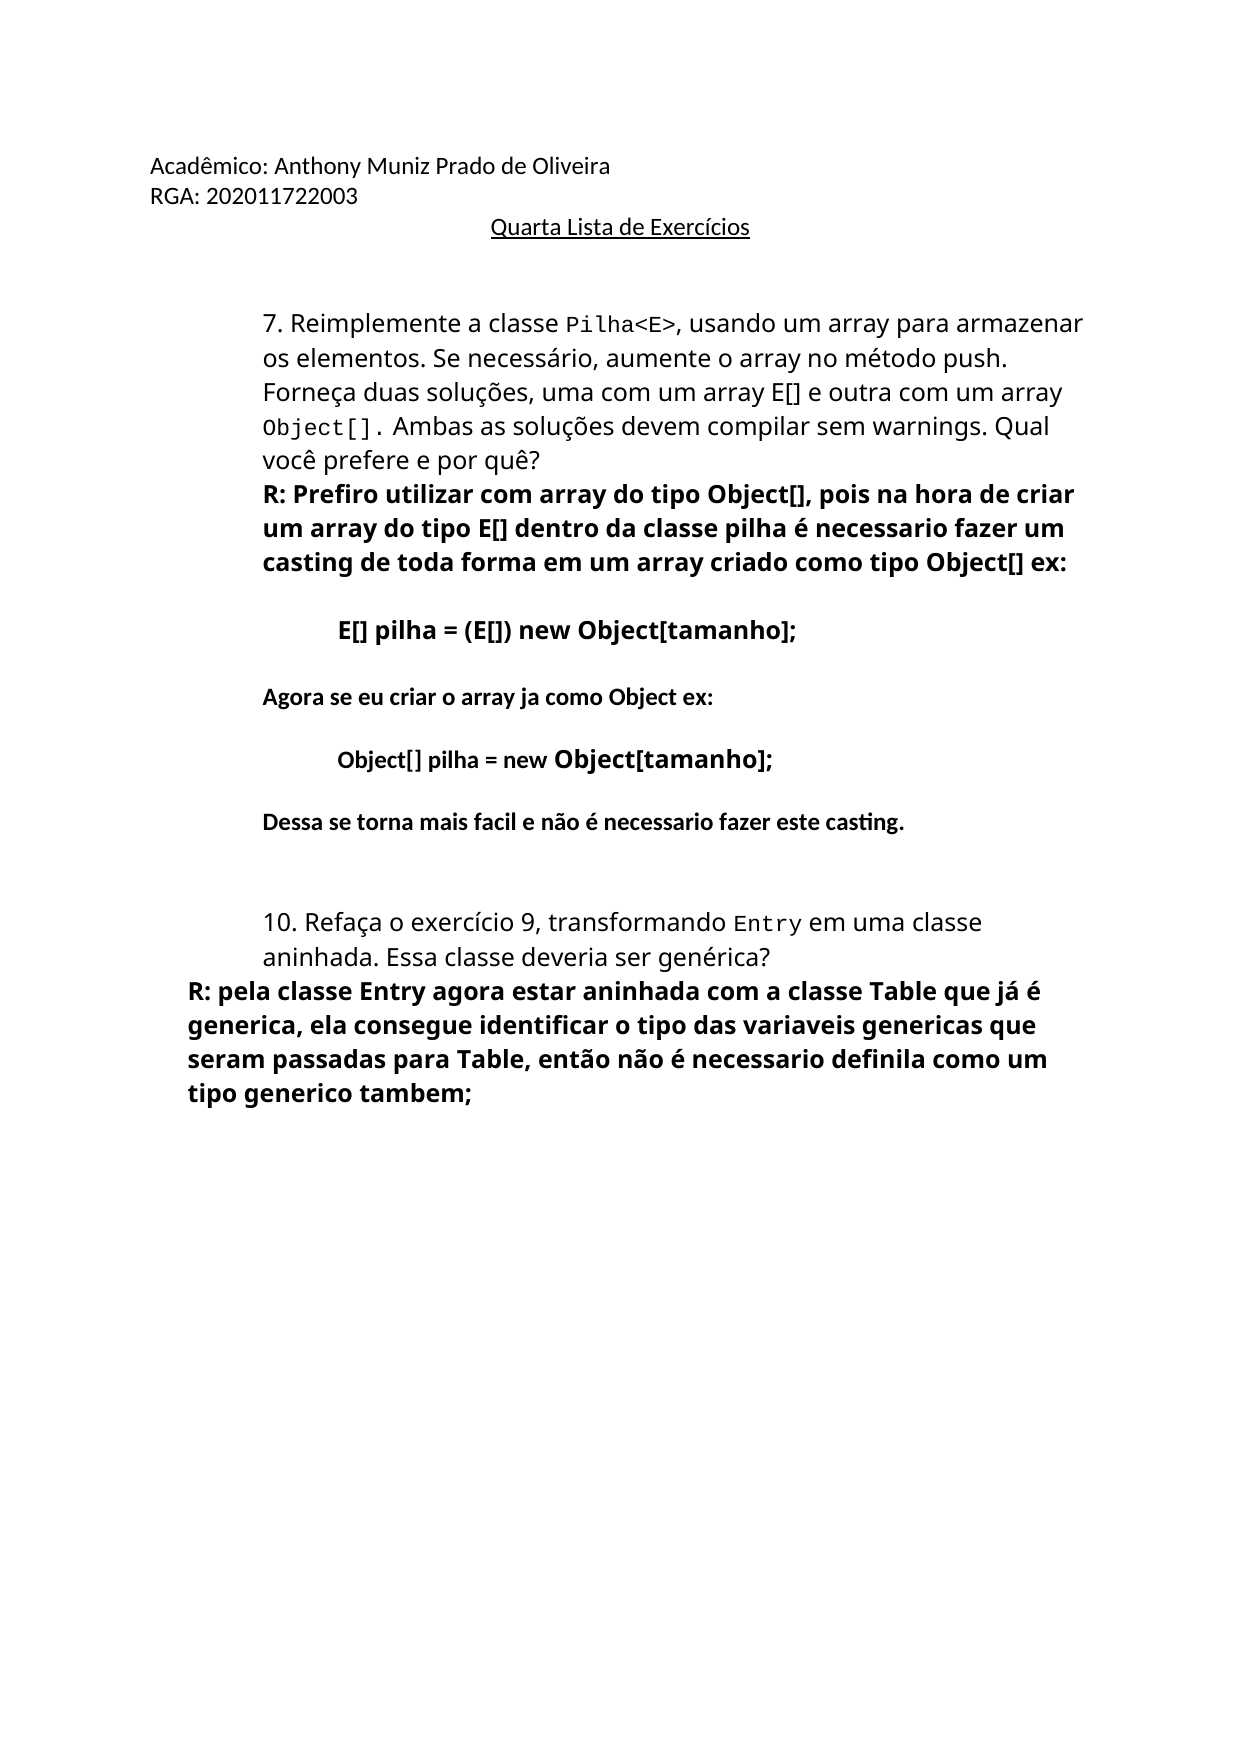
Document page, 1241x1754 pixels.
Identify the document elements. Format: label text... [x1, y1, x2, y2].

text Acadêmico: Anthony Muniz Prado de Oliveira [150, 150, 1090, 181]
text Quarta Lista de Exercícios [150, 211, 1090, 242]
list R: Prefiro utilizar com array do tipo Object[], pois na hora de criar um array do tipo E[] dentro da classe pilha é necessario fazer um casting de toda forma em um array criado como tipo Object[] ex: [262, 476, 1090, 579]
list Dessa se torna mais facil e não é necessario fazer este casting. [262, 806, 1090, 837]
list Object[] pilha = new Object[tamanho]; [337, 742, 1090, 776]
list R: pela classe Entry agora estar aninhada com a classe Table que já é generica, ela consegue identificar o tipo das variaveis genericas que seram passadas para Table, então não é necessario definila como um tipo generico tambem; [187, 973, 1090, 1109]
list Agora se eu criar o array ja como Object ex: [262, 681, 1090, 711]
text RGA: 202011722003 [150, 181, 1090, 211]
list 7. Reimplemente a classe Pilha<E>, usando um array para armazenar os elementos. Se necessário, aumente o array no método push. Forneça duas soluções, uma com um array E[] e outra com um array Object[]. Ambas as soluções devem compilar sem warnings. Qual você prefere e por quê? [262, 306, 1090, 476]
list 10. Refaça o exercício 9, transformando Entry em uma classe aninhada. Essa classe deveria ser genérica? [262, 905, 1090, 973]
list E[] pilha = (E[]) new Object[tamanho]; [337, 613, 1090, 647]
